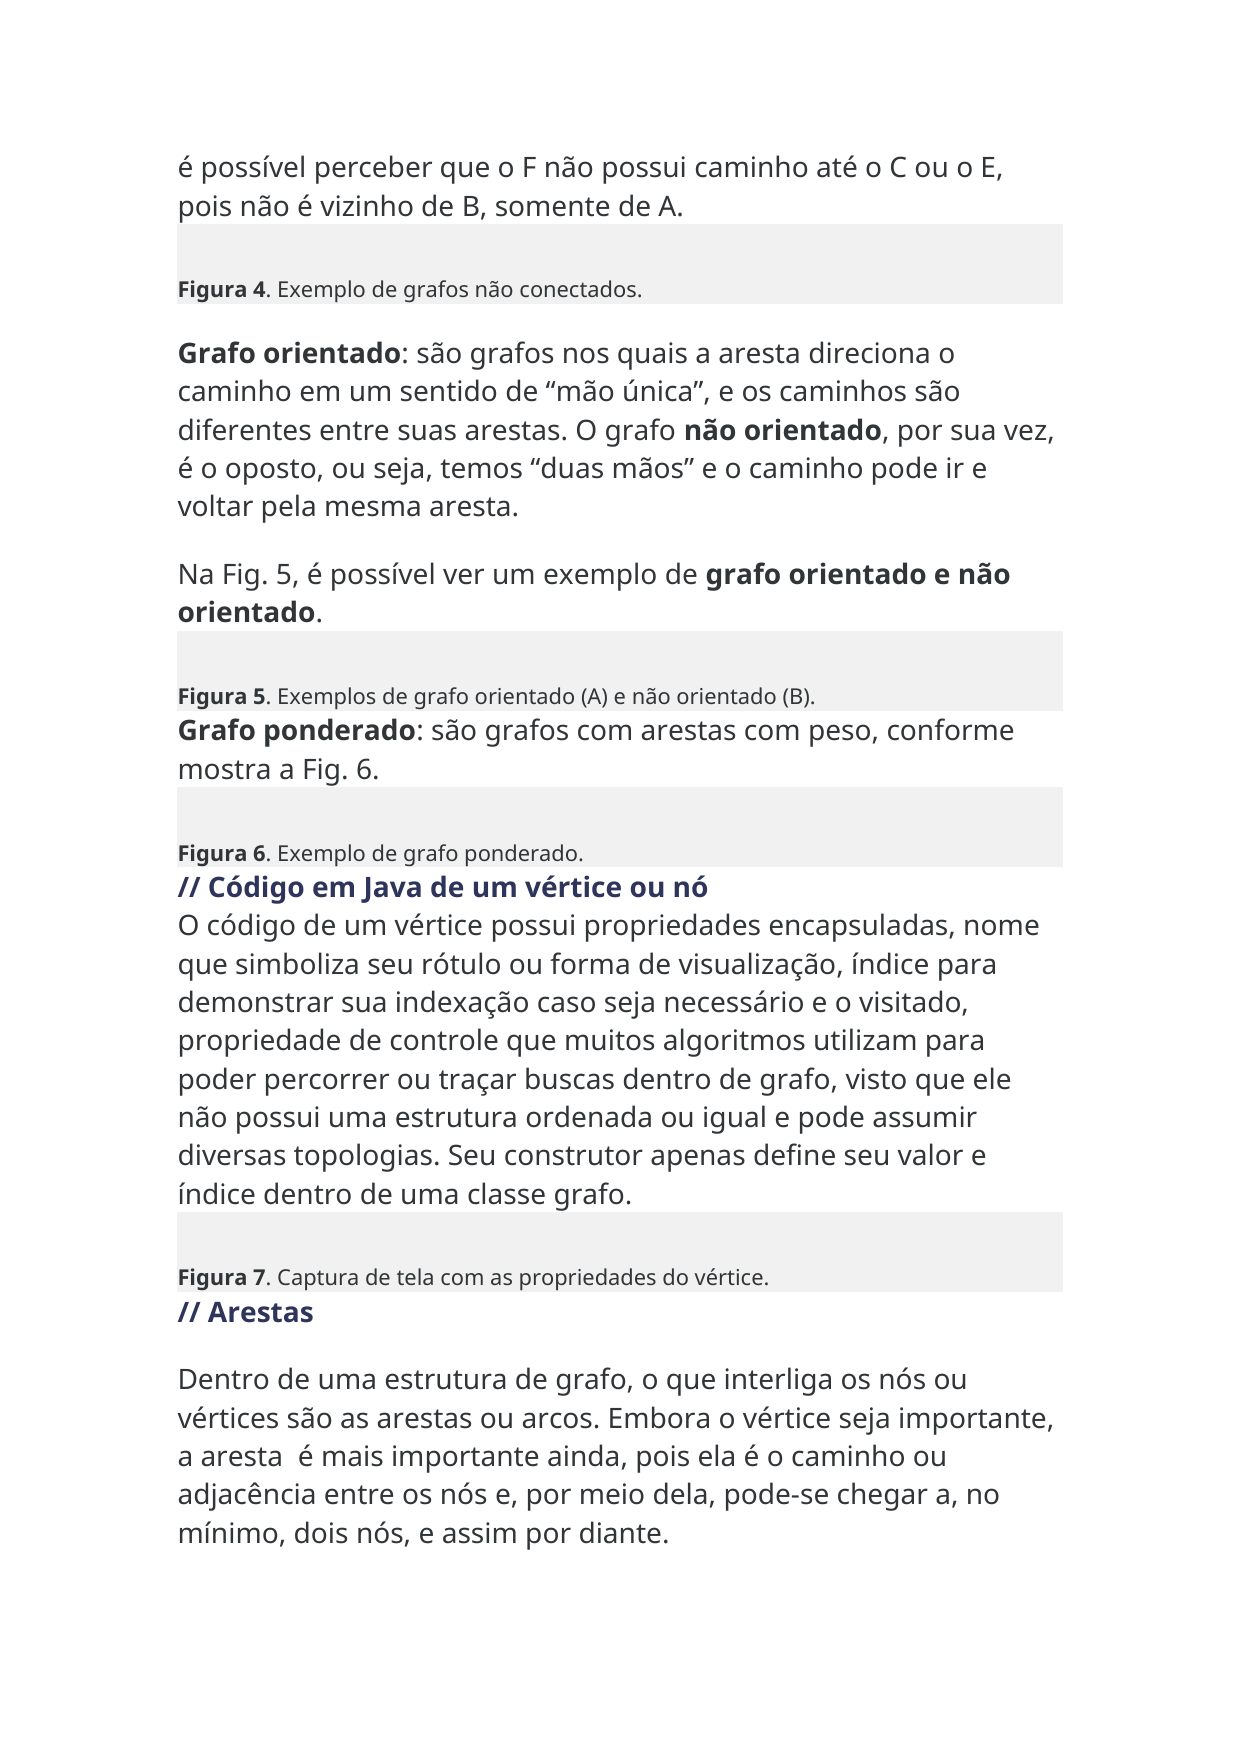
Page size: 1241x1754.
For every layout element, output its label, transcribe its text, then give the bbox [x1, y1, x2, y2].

text Na Fig. 5, é possível ver um exemplo de grafo orientado e não orientado. [177, 554, 1063, 631]
text Grafo orientado: são grafos nos quais a aresta direciona o caminho em um sentido de “mão única”, e os caminhos são diferentes entre suas arestas. O grafo não orientado, por sua vez, é o oposto, ou seja, temos “duas mãos” e o caminho pode ir e voltar pela mesma aresta. [177, 333, 1063, 525]
text Figura 7. Captura de tela com as propriedades do vértice. [177, 1262, 1063, 1292]
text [177, 148, 1063, 224]
text Grafo ponderado: são grafos com arestas com peso, conforme mostra a Fig. 6. [177, 711, 1063, 787]
text Figura 6. Exemplo de grafo ponderado. [177, 837, 1063, 867]
text // Código em Java de um vértice ou nó [177, 867, 1063, 906]
text O código de um vértice possui propriedades encapsuladas, nome que simboliza seu rótulo ou forma de visualização, índice para demonstrar sua indexação caso seja necessário e o visitado, propriedade de controle que muitos algoritmos utilizam para poder percorrer ou traçar buscas dentro de grafo, visto que ele não possui uma estrutura ordenada ou igual e pode assumir diversas topologias. Seu construtor apenas define seu valor e índice dentro de uma classe grafo. [177, 906, 1063, 1212]
text Figura 4. Exemplo de grafos não conectados. [177, 274, 1063, 304]
text Figura 5. Exemplos de grafo orientado (A) e não orientado (B). [177, 681, 1063, 711]
text Dentro de uma estrutura de grafo, o que interliga os nós ou vértices são as arestas ou arcos. Embora o vértice seja importante, a aresta é mais importante ainda, pois ela é o caminho ou adjacência entre os nós e, por meio dela, pode-se chegar a, no mínimo, dois nós, e assim por diante. [177, 1360, 1063, 1551]
text // Arestas [177, 1292, 1063, 1331]
